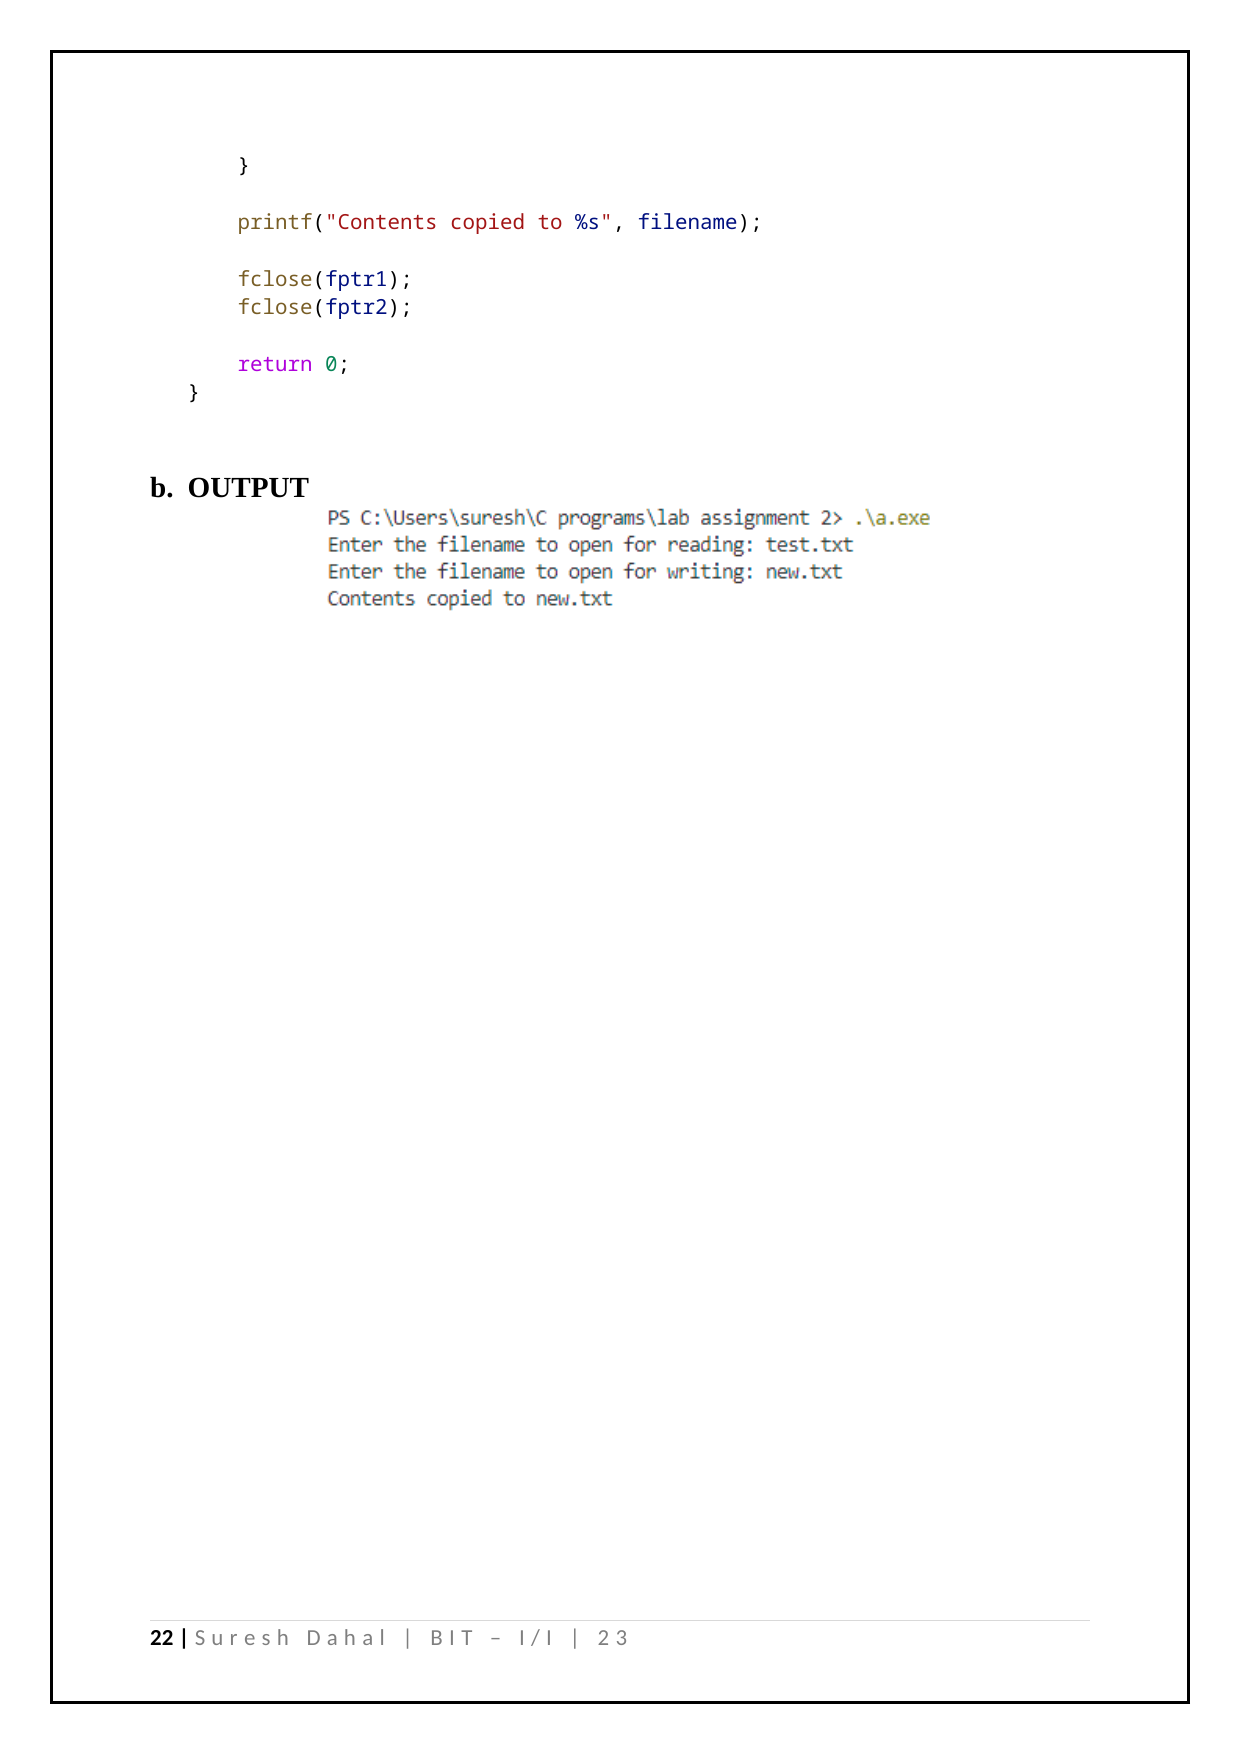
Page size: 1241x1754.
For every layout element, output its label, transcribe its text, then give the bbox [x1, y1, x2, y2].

text fclose(fptr2); [187, 292, 1090, 321]
text } [187, 150, 1090, 178]
text printf("Contents copied to %s", filename); [187, 207, 1090, 235]
list OUTPUT [150, 471, 1090, 504]
text fclose(fptr1); [187, 264, 1090, 292]
text return 0; [187, 349, 1090, 377]
picture [323, 506, 955, 612]
text } [187, 377, 1090, 406]
